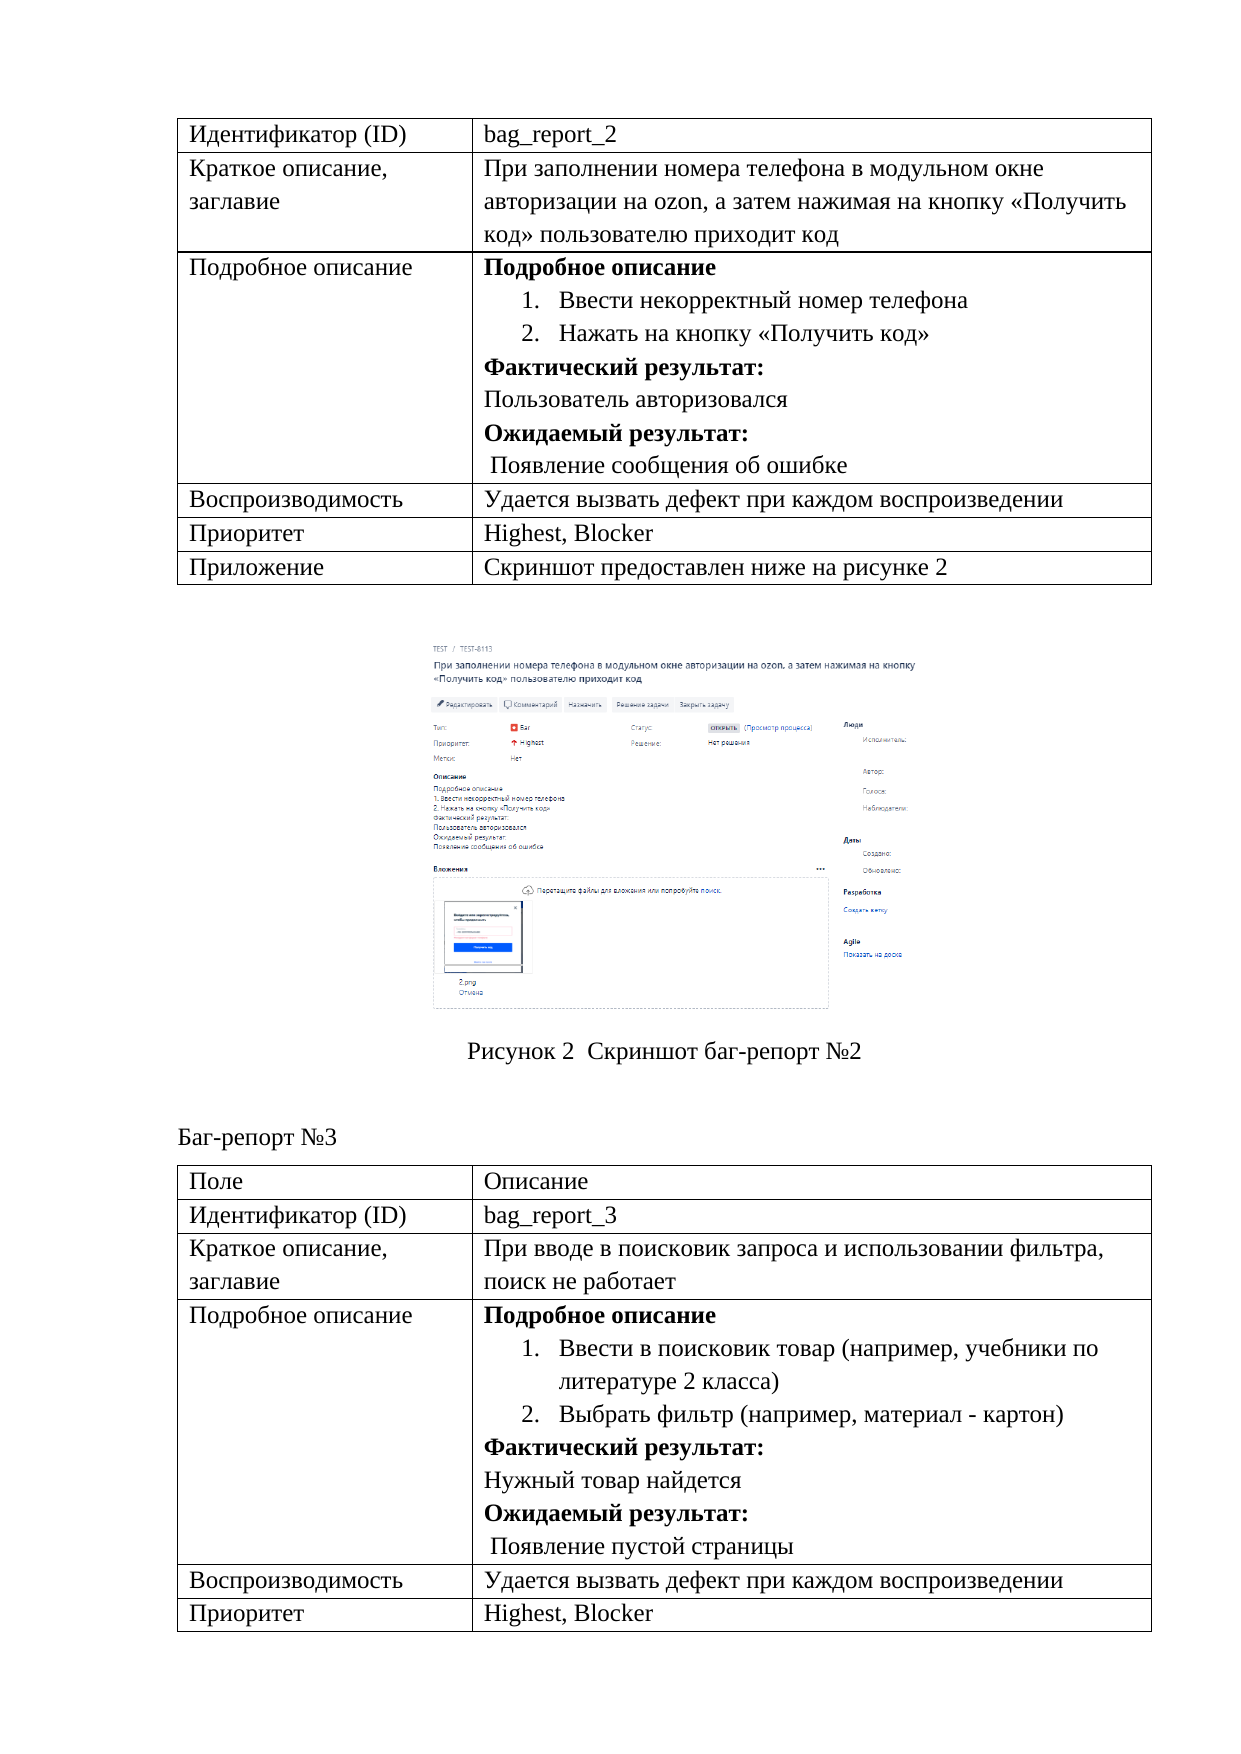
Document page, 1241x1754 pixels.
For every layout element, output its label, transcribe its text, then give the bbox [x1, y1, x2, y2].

table_cell Удается вызвать дефект при каждом воспроизведении [473, 1565, 1151, 1597]
text Рисунок 2 Скриншот баг-репорт №2 [177, 1036, 1152, 1064]
table_cell Воспроизводимость [178, 484, 472, 517]
table_cell Highest, Blocker [473, 1599, 1151, 1631]
table_cell Идентификатор (ID) [178, 1200, 472, 1232]
table_cell Краткое описание, заглавие [178, 1234, 472, 1299]
table_cell Highest, Blocker [473, 518, 1151, 551]
text Баг-репорт №3 [177, 1122, 1152, 1151]
table_cell При вводе в поисковик запроса и использовании фильтра, поиск не работает [473, 1234, 1151, 1299]
table_cell Подробное описание Ввести в поисковик товар (например, учебники по литературе 2 класса) Выбрать фильтр (например, материал - картон) Фактический результат: Нужный товар найдется Ожидаемый результат: Появление пустой страницы [473, 1300, 1151, 1564]
table_cell Подробное описание [178, 1300, 472, 1564]
table_cell bag_report_2 [473, 119, 1151, 152]
table_cell Краткое описание, заглавие [178, 153, 472, 251]
table_cell Идентификатор (ID) [178, 119, 472, 152]
table_cell Приоритет [178, 518, 472, 551]
table_cell Подробное описание [178, 253, 472, 483]
table_header Описание [473, 1166, 1151, 1199]
table_cell Приложение [178, 552, 472, 584]
table_cell Приоритет [178, 1599, 472, 1631]
table_cell Скриншот предоставлен ниже на рисунке 2 [473, 552, 1151, 584]
table_header Поле [178, 1166, 472, 1199]
table_cell Удается вызвать дефект при каждом воспроизведении [473, 484, 1151, 517]
picture [410, 628, 919, 1022]
table_cell Воспроизводимость [178, 1565, 472, 1597]
table_cell bag_report_3 [473, 1200, 1151, 1232]
table_cell Подробное описание Ввести некорректный номер телефона Нажать на кнопку «Получить код» Фактический результат: Пользователь авторизовался Ожидаемый результат: Появление сообщения об ошибке [473, 253, 1151, 483]
table_cell При заполнении номера телефона в модульном окне авторизации на ozon, а затем нажимая на кнопку «Получить код» пользователю приходит код [473, 153, 1151, 251]
